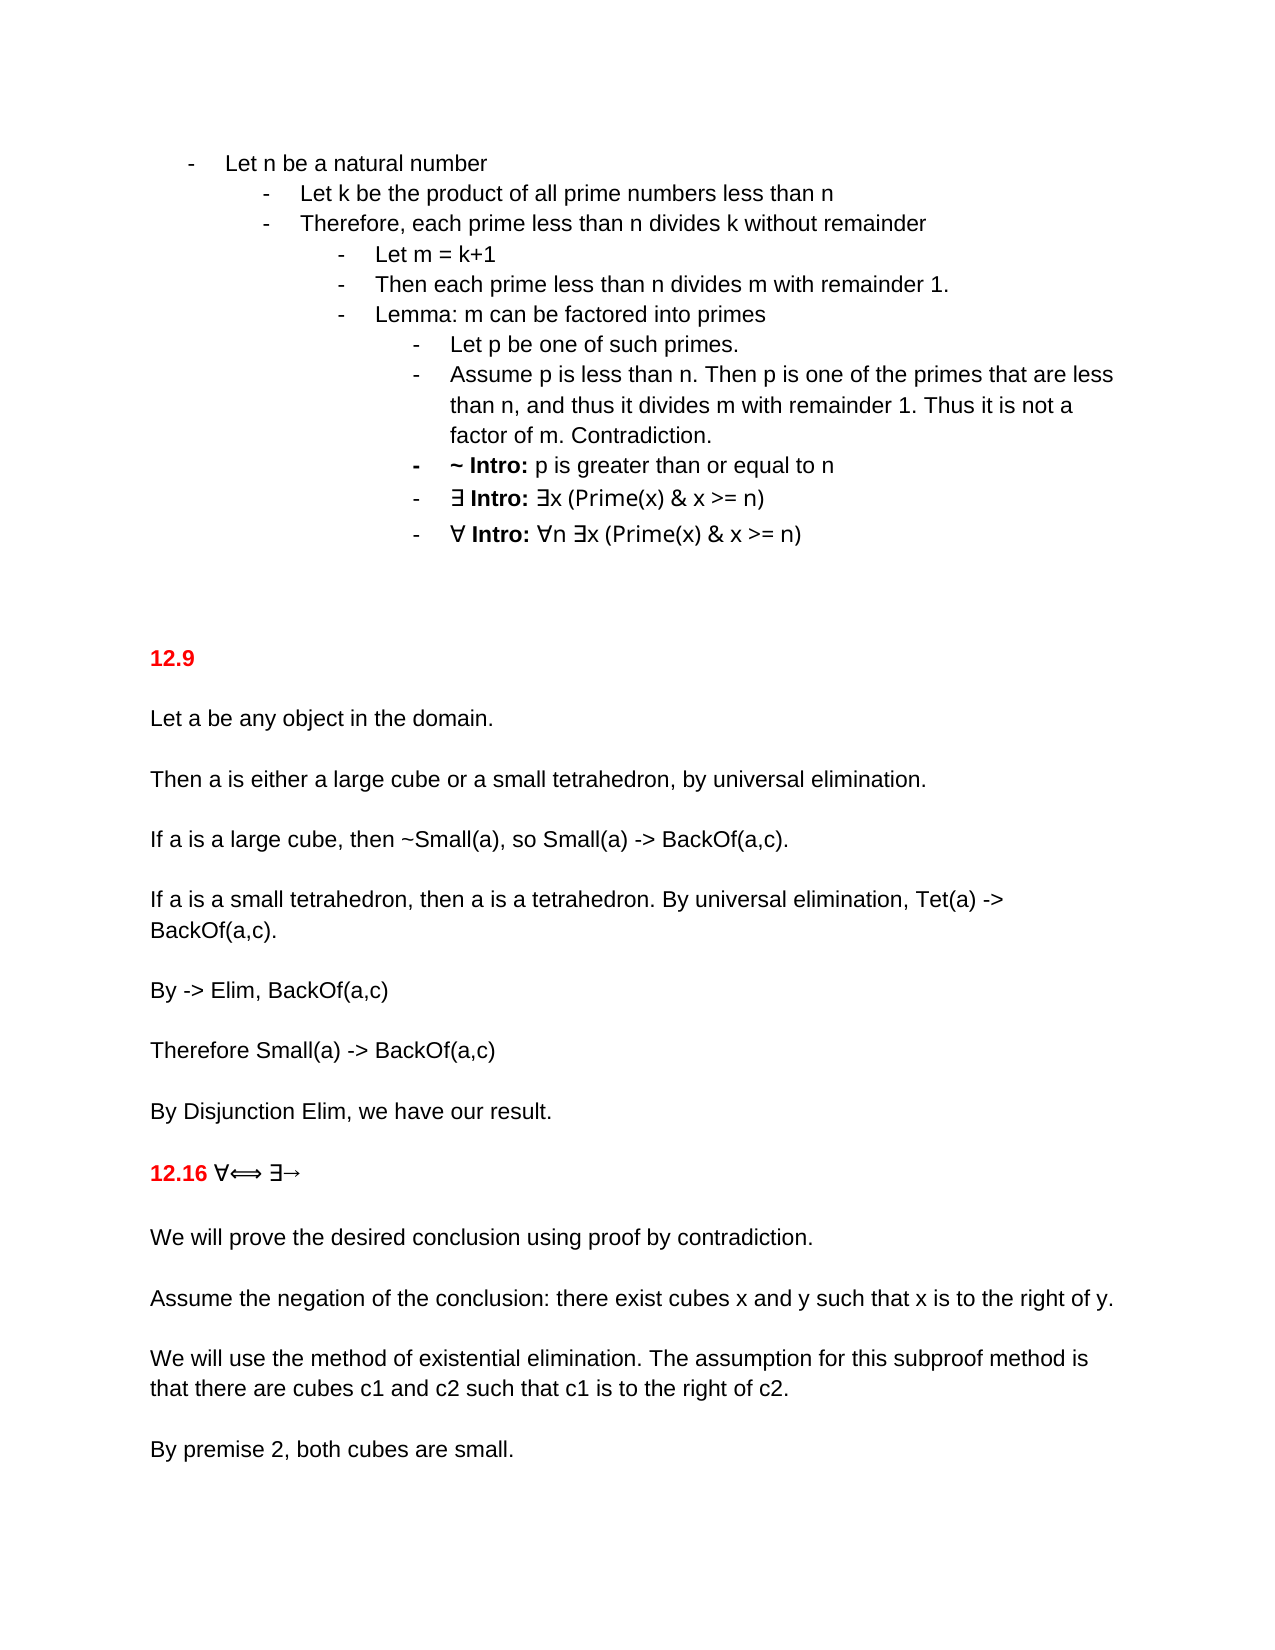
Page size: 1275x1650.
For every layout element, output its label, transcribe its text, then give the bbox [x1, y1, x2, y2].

list Then each prime less than n divides m with remainder 1. [337, 271, 1125, 297]
list Let k be the product of all prime numbers less than n [262, 180, 1125, 207]
text 12.16 ∀⟺ ∃→ [150, 1158, 1125, 1189]
text We will prove the desired conclusion using proof by contradiction. [150, 1224, 1125, 1251]
text 12.9 [150, 645, 1125, 671]
list Let n be a natural number [187, 150, 1125, 176]
list Let p be one of such primes. [412, 331, 1125, 358]
text If a is a large cube, then ~Small(a), so Small(a) -> BackOf(a,c). [150, 826, 1125, 852]
text By -> Elim, BackOf(a,c) [150, 977, 1125, 1003]
text If a is a small tetrahedron, then a is a tetrahedron. By universal elimination, Tet(a) -> BackOf(a,c). [150, 886, 1125, 943]
list Lemma: m can be factored into primes [337, 301, 1125, 327]
text Therefore Small(a) -> BackOf(a,c) [150, 1037, 1125, 1064]
text Assume the negation of the conclusion: there exist cubes x and y such that x is to the right of y. [150, 1284, 1125, 1311]
list Therefore, each prime less than n divides k without remainder [262, 210, 1125, 237]
text By premise 2, both cubes are small. [150, 1436, 1125, 1462]
text Then a is either a large cube or a small tetrahedron, by universal elimination. [150, 766, 1125, 792]
text By Disjunction Elim, we have our result. [150, 1098, 1125, 1124]
list ∃ Intro: ∃x (Prime(x) & x >= n) [412, 482, 1125, 513]
text We will use the method of existential elimination. The assumption for this subproof method is that there are cubes c1 and c2 such that c1 is to the right of c2. [150, 1345, 1125, 1402]
list ∀ Intro: ∀n ∃x (Prime(x) & x >= n) [412, 518, 1125, 549]
list ~ Intro: p is greater than or equal to n [412, 452, 1125, 478]
list Assume p is less than n. Then p is one of the primes that are less than n, and thus it divides m with remainder 1. Thus it is not a factor of m. Contradiction. [412, 361, 1125, 448]
text Let a be any object in the domain. [150, 705, 1125, 732]
list Let m = k+1 [337, 241, 1125, 267]
